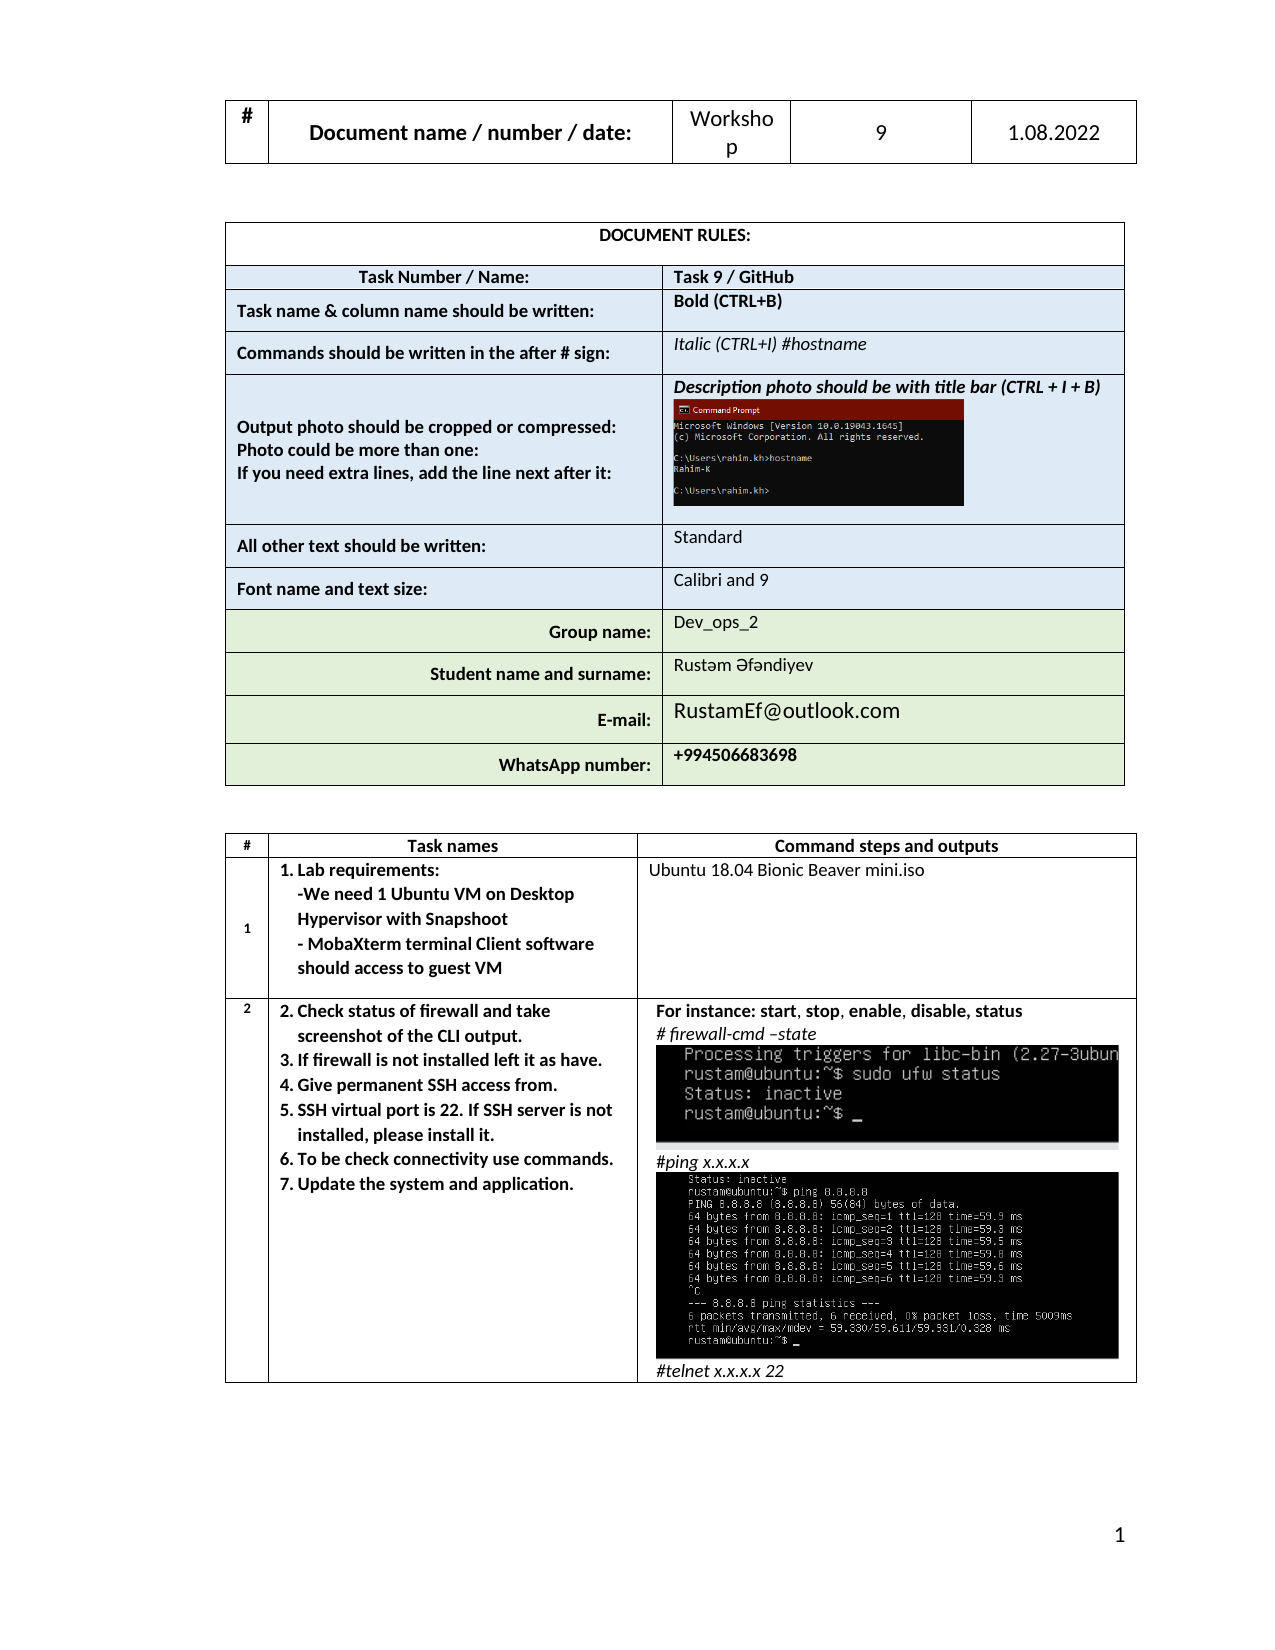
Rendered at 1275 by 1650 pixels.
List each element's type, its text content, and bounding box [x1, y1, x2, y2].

table_cell All other text should be written: [226, 525, 662, 567]
table_cell 1 [226, 858, 268, 998]
table_header Command steps and outputs [638, 834, 1136, 857]
table_cell Bold (CTRL+B) [663, 290, 1124, 331]
table_cell Font name and text size: [226, 568, 662, 609]
picture [673, 399, 964, 506]
table_cell Standard [663, 525, 1124, 567]
table_cell 2 [226, 999, 268, 1382]
table_cell +994506683698 [663, 744, 1124, 785]
table_cell Dev_ops_2 [663, 610, 1124, 652]
table_cell Task name & column name should be written: [226, 290, 662, 331]
picture [656, 1045, 1119, 1150]
table_cell Lab requirements: -We need 1 Ubuntu VM on Desktop Hypervisor with Snapshoot - MobaXterm terminal Client software should access to guest VM [269, 858, 637, 998]
table_cell E-mail: [226, 696, 662, 743]
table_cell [638, 999, 1136, 1382]
table_cell Commands should be written in the after # sign: [226, 332, 662, 374]
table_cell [269, 999, 637, 1382]
table_cell Ubuntu 18.04 Bionic Beaver mini.iso [638, 858, 1136, 998]
table_header # [226, 834, 268, 857]
table_cell RustamEf@outlook.com [663, 696, 1124, 743]
table_cell Task 9 / GitHub [663, 266, 1124, 288]
picture [656, 1172, 1119, 1360]
table_cell WhatsApp number: [226, 744, 662, 785]
table_cell Output photo should be cropped or compressed: Photo could be more than one: If you need extra lines, add the line next after it: [226, 375, 662, 524]
table_cell Task Number / Name: [226, 266, 662, 288]
table_cell Italic (CTRL+I) #hostname [663, 332, 1124, 374]
table_cell Rustəm Əfəndiyev [663, 653, 1124, 695]
table_header DOCUMENT RULES: [226, 223, 1124, 264]
table_cell Description photo should be with title bar (CTRL + I + B) [663, 375, 1124, 524]
table_cell Student name and surname: [226, 653, 662, 695]
table_cell Group name: [226, 610, 662, 652]
table_header Task names [269, 834, 637, 857]
table_cell Calibri and 9 [663, 568, 1124, 609]
